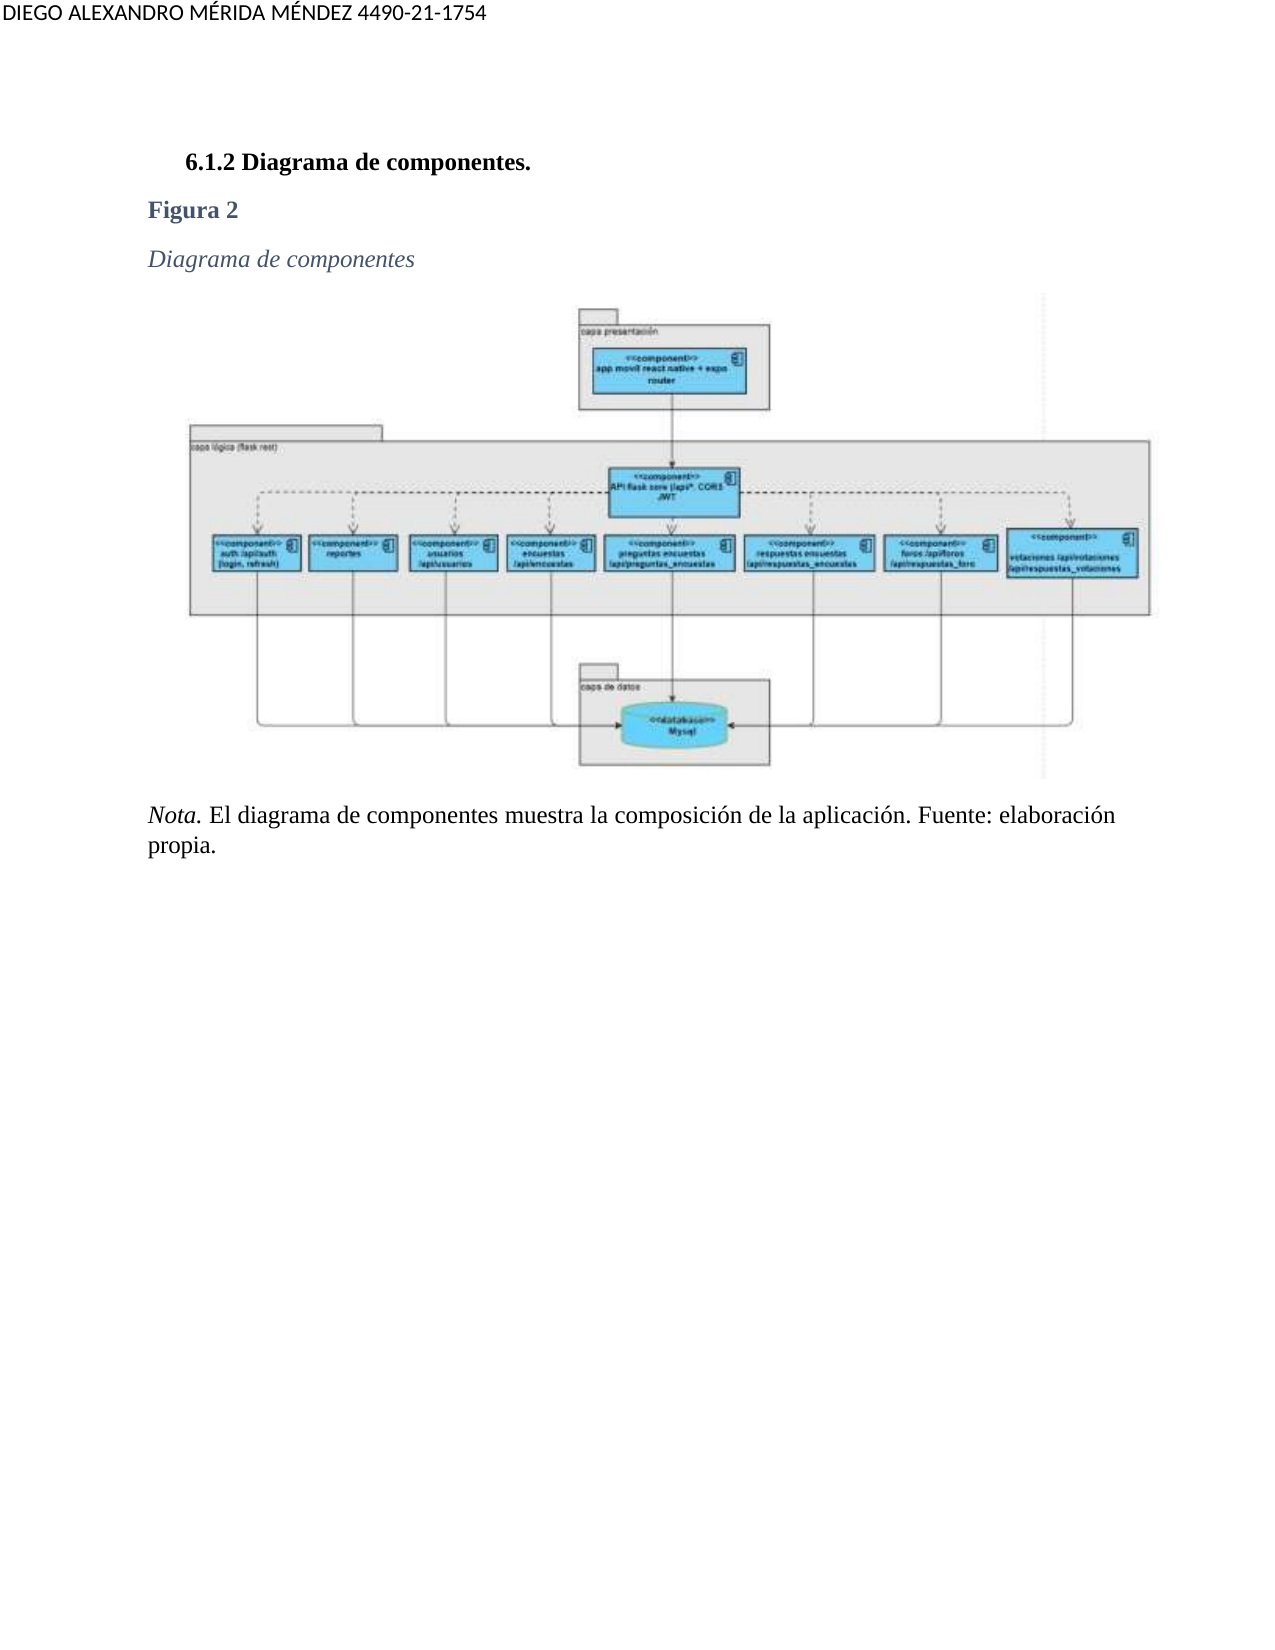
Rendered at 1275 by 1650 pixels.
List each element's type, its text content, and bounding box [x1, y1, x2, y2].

subtitle Diagrama de componentes. Figura 2 [148, 147, 531, 224]
text Diagrama de componentes [148, 244, 1200, 272]
picture [185, 293, 1161, 779]
